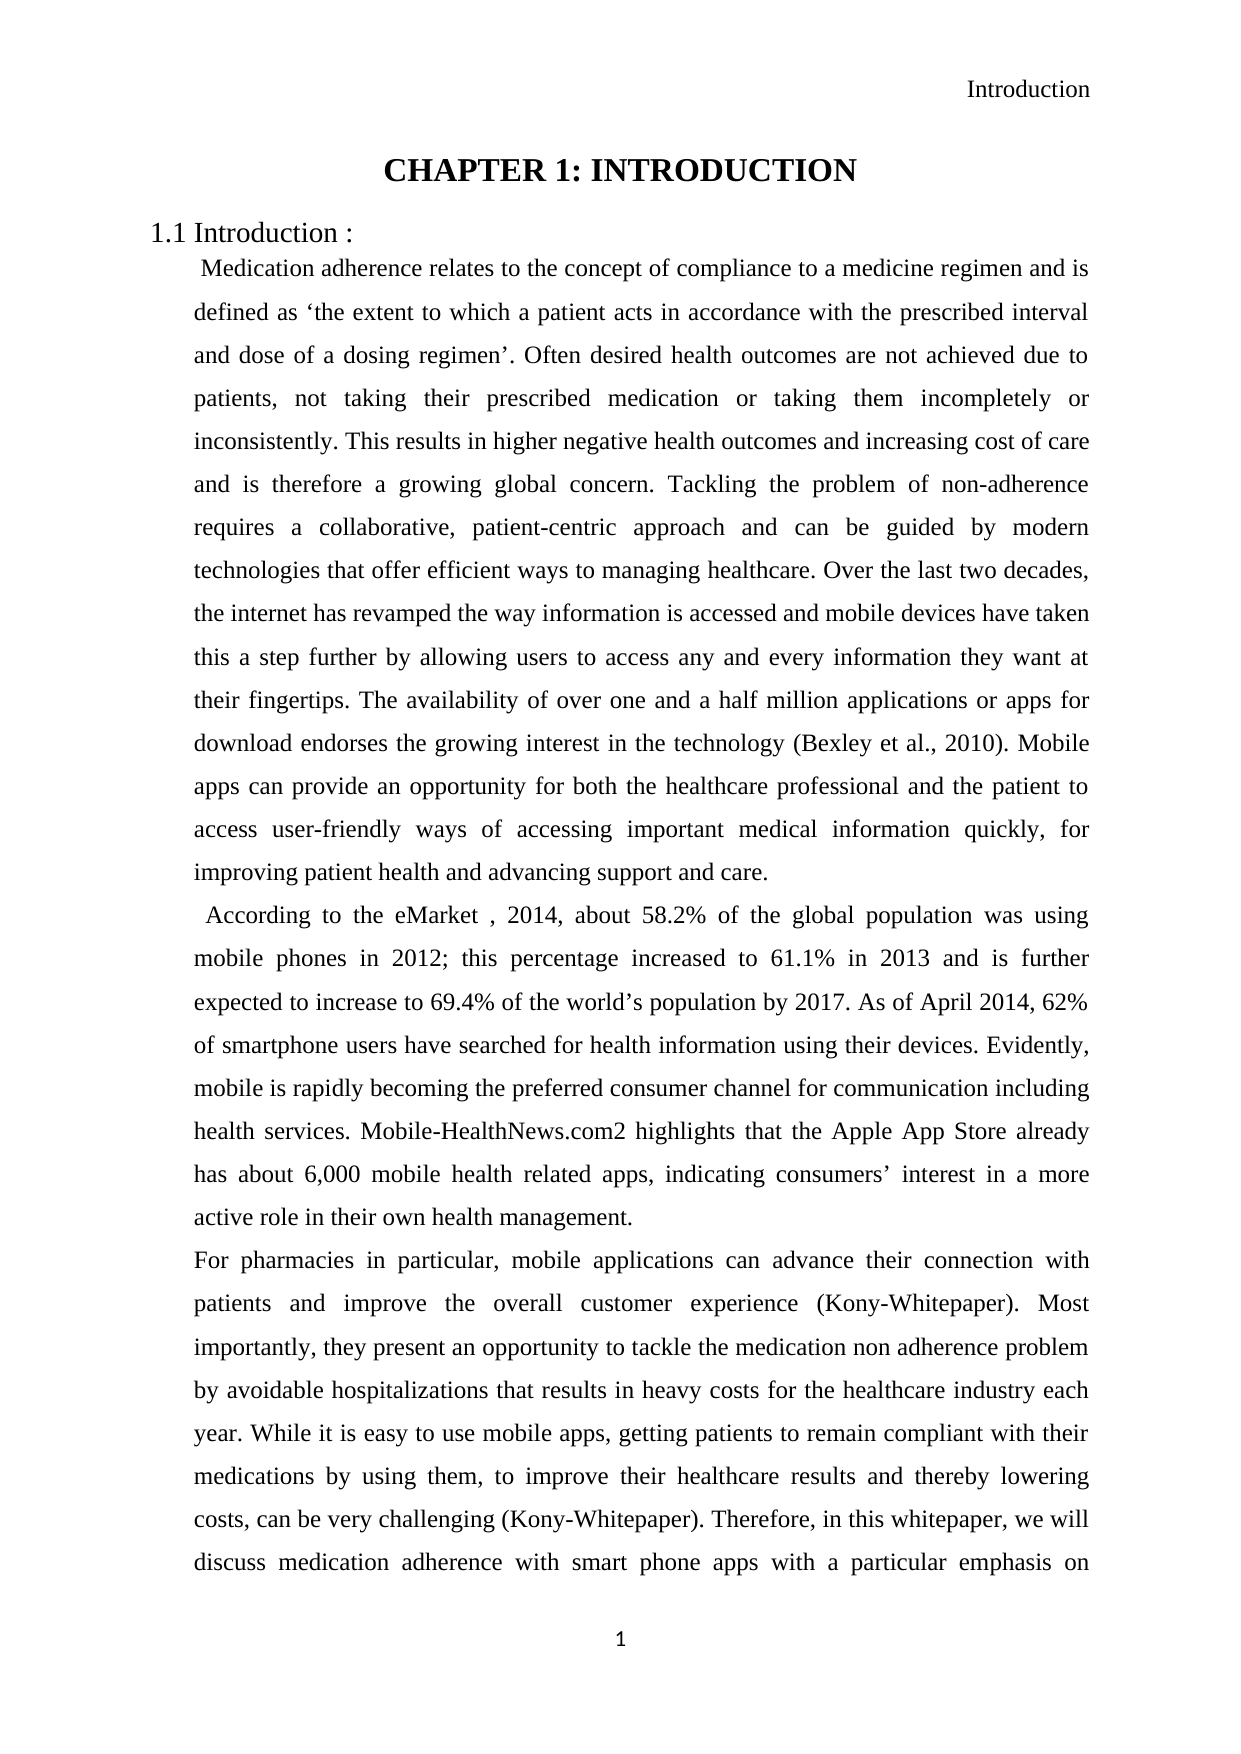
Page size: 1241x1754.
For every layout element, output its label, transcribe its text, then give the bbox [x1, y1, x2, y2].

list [194, 1245, 1090, 1576]
text CHAPTER 1: INTRODUCTION [150, 150, 1090, 188]
list According to the eMarket , 2014, about 58.2% of the global population was using mobile phones in 2012; this percentage increased to 61.1% in 2013 and is further expected to increase to 69.4% of the world’s population by 2017. As of April 2014, 62% of smartphone users have searched for health information using their devices. Evidently, mobile is rapidly becoming the preferred consumer channel for communication including health services. Mobile-HealthNews.com2 highlights that the Apple App Store already has about 6,000 mobile health related apps, indicating consumers’ interest in a more active role in their own health management. [194, 900, 1090, 1231]
list Medication adherence relates to the concept of compliance to a medicine regimen and is defined as ‘the extent to which a patient acts in accordance with the prescribed interval and dose of a dosing regimen’. Often desired health outcomes are not achieved due to patients, not taking their prescribed medication or taking them incompletely or inconsistently. This results in higher negative health outcomes and increasing cost of care and is therefore a growing global concern. Tackling the problem of non-adherence requires a collaborative, patient-centric approach and can be guided by modern technologies that offer efficient ways to managing healthcare. Over the last two decades, the internet has revamped the way information is accessed and mobile devices have taken this a step further by allowing users to access any and every information they want at their fingertips. The availability of over one and a half million applications or apps for download endorses the growing interest in the technology (Bexley et al., 2010). Mobile apps can provide an opportunity for both the healthcare professional and the patient to access user-friendly ways of accessing important medical information quickly, for improving patient health and advancing support and care. [194, 253, 1090, 886]
list Introduction : [150, 215, 1090, 248]
